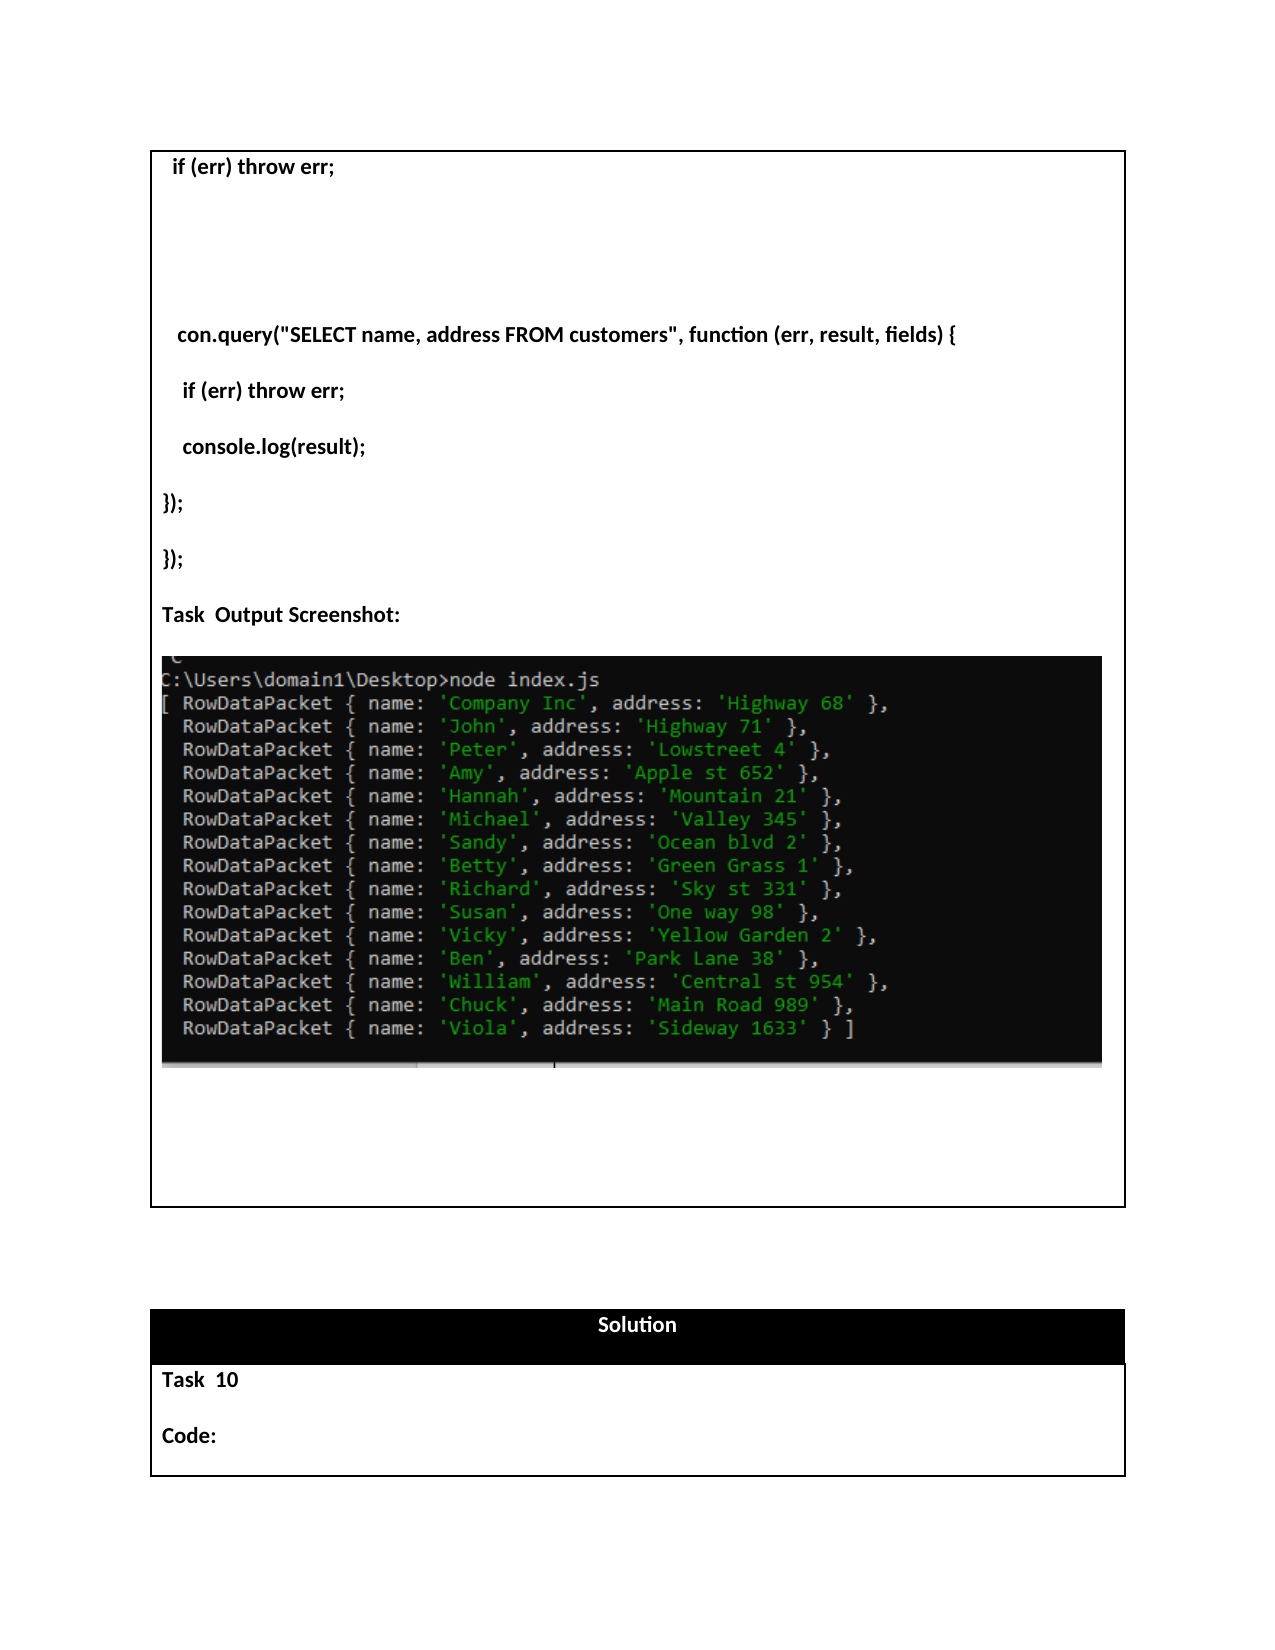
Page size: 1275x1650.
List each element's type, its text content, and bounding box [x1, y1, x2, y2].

picture [161, 656, 1102, 1068]
table_header Solution [151, 1310, 1124, 1363]
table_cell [152, 1365, 1124, 1475]
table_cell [152, 152, 1124, 1206]
